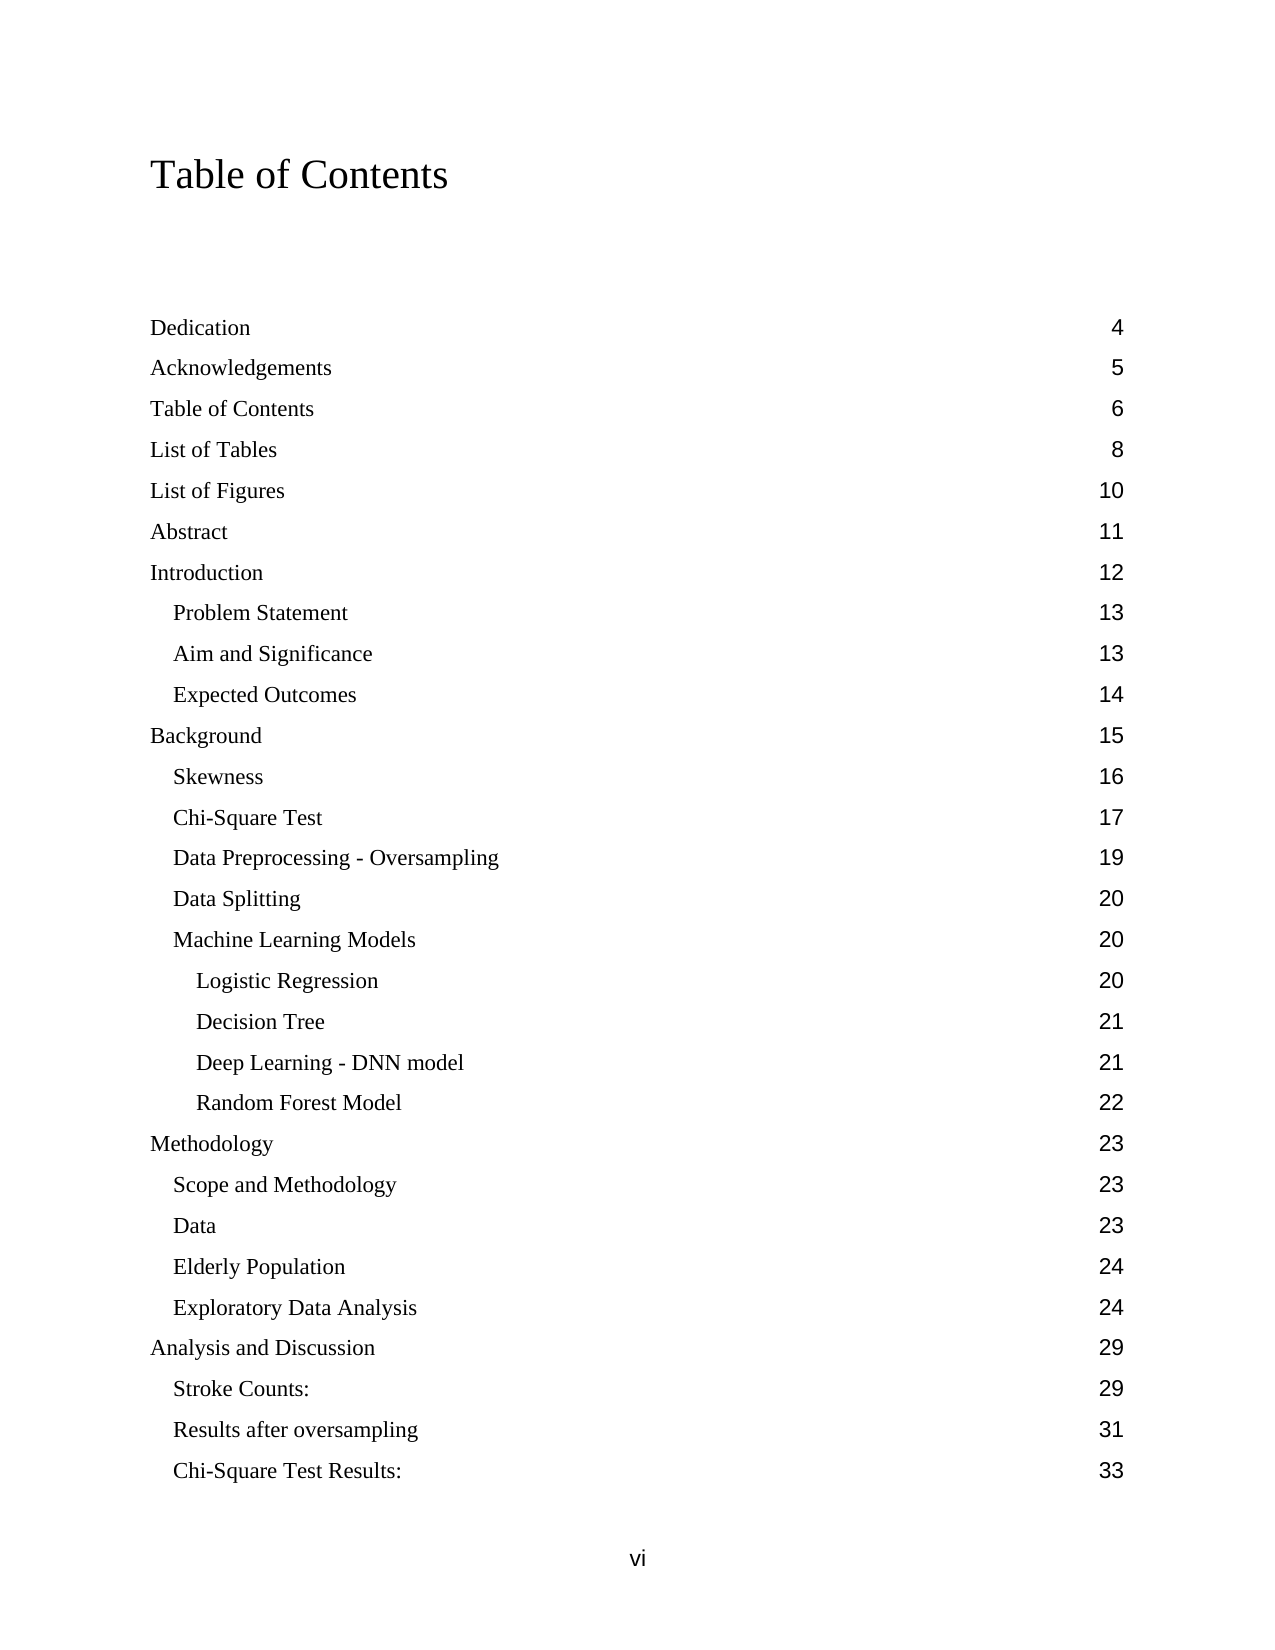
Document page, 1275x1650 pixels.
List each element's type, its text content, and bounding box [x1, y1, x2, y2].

subtitle Table of Contents [150, 150, 1125, 198]
